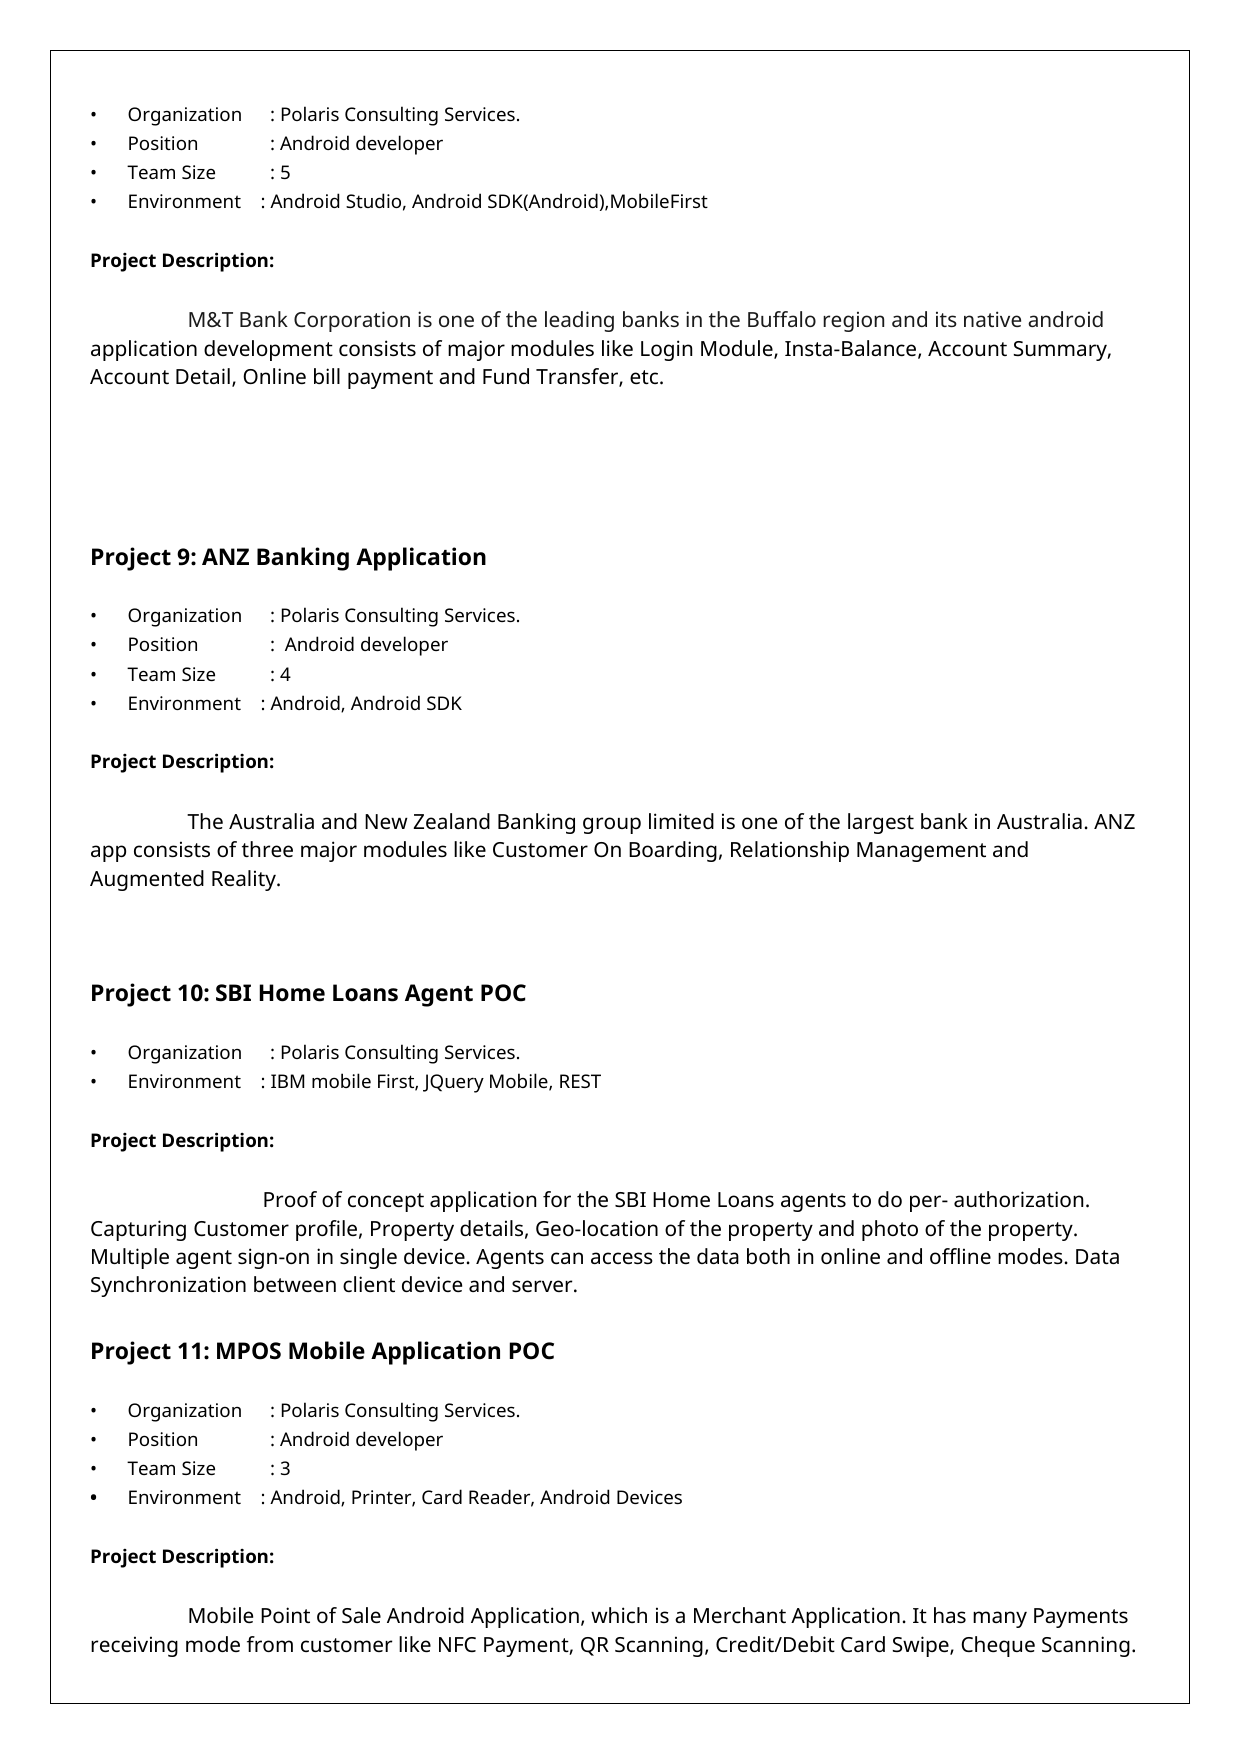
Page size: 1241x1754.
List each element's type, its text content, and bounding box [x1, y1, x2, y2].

list Team Size : 4 [90, 661, 1150, 686]
text Project Description: [90, 749, 1150, 774]
list Position : Android developer [90, 632, 1150, 657]
text Project Description: [90, 247, 1150, 273]
list Organization : Polaris Consulting Services. [90, 101, 1150, 127]
list Environment : Android Studio, Android SDK(Android),MobileFirst [90, 189, 1150, 214]
list Position : Android developer [90, 130, 1150, 156]
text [90, 1601, 1150, 1658]
list Environment : Android, Android SDK [90, 690, 1150, 716]
text Project Description: [90, 1127, 1150, 1153]
list Position : Android developer [90, 1426, 1150, 1452]
list Team Size : 5 [90, 159, 1150, 185]
text Proof of concept application for the SBI Home Loans agents to do per- authorization. Capturing Customer profile, Property details, Geo-location of the property and photo of the property. Multiple agent sign-on in single device. Agents can access the data both in online and offline modes. Data Synchronization between client device and server. [90, 1185, 1150, 1299]
text Project 11: MPOS Mobile Application POC [90, 1335, 1150, 1366]
text Project Description: [90, 1543, 1150, 1569]
text Project 10: SBI Home Loans Agent POC [90, 977, 1150, 1009]
text Project 9: ANZ Banking Application [90, 540, 1150, 572]
list Environment : Android, Printer, Card Reader, Android Devices [90, 1485, 1150, 1510]
list Environment : IBM mobile First, JQuery Mobile, REST [90, 1069, 1150, 1094]
list Organization : Polaris Consulting Services. [90, 1397, 1150, 1422]
list Organization : Polaris Consulting Services. [90, 1039, 1150, 1065]
text The Australia and New Zealand Banking group limited is one of the largest bank in Australia. ANZ app consists of three major modules like Customer On Boarding, Relationship Management and Augmented Reality. [90, 807, 1150, 892]
text M&T Bank Corporation is one of the leading banks in the Buffalo region and its native android application development consists of major modules like Login Module, Insta-Balance, Account Summary, Account Detail, Online bill payment and Fund Transfer, etc. [90, 305, 1150, 391]
list Team Size : 3 [90, 1455, 1150, 1481]
list Organization : Polaris Consulting Services. [90, 602, 1150, 628]
